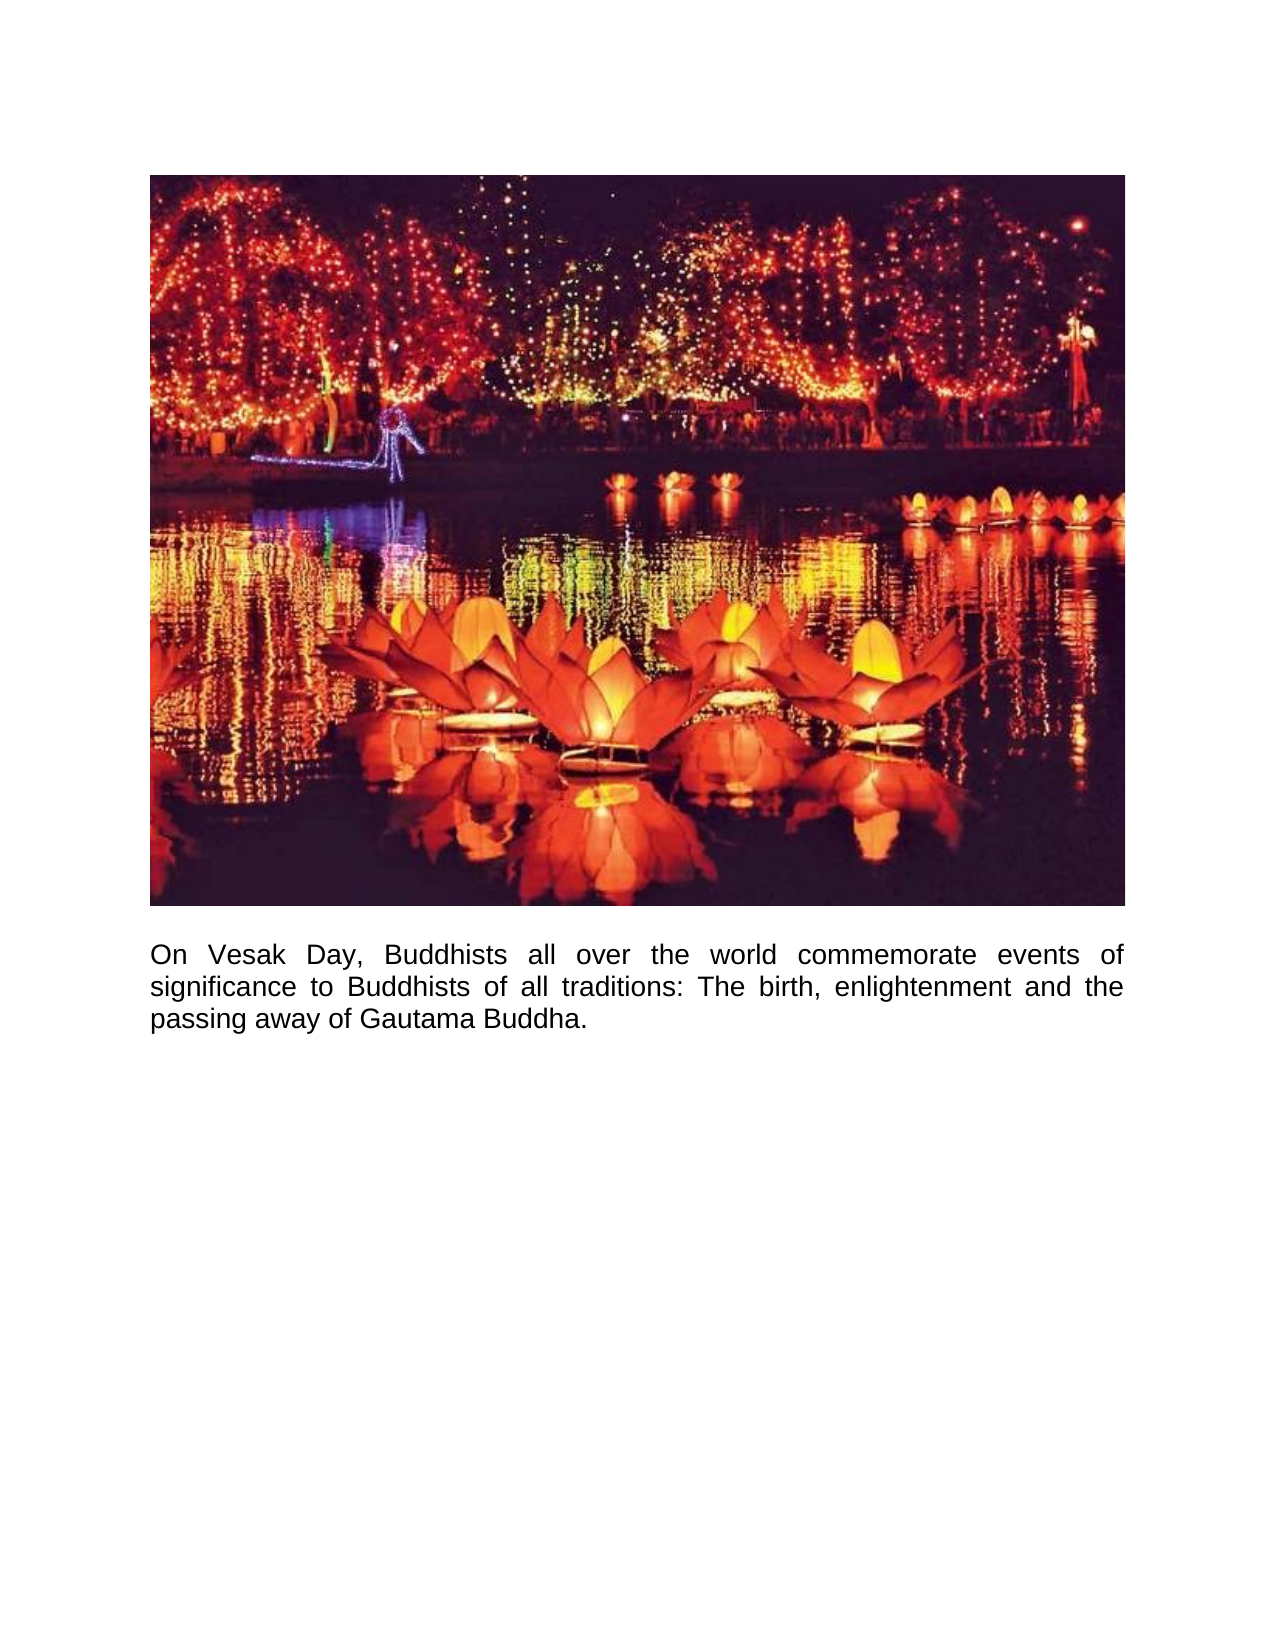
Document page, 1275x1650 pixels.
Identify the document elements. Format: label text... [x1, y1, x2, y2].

text On Vesak Day, Buddhists all over the world commemorate events of significance to Buddhists of all traditions: The birth, enlightenment and the passing away of Gautama Buddha. [150, 906, 1125, 1035]
picture [150, 175, 1125, 906]
